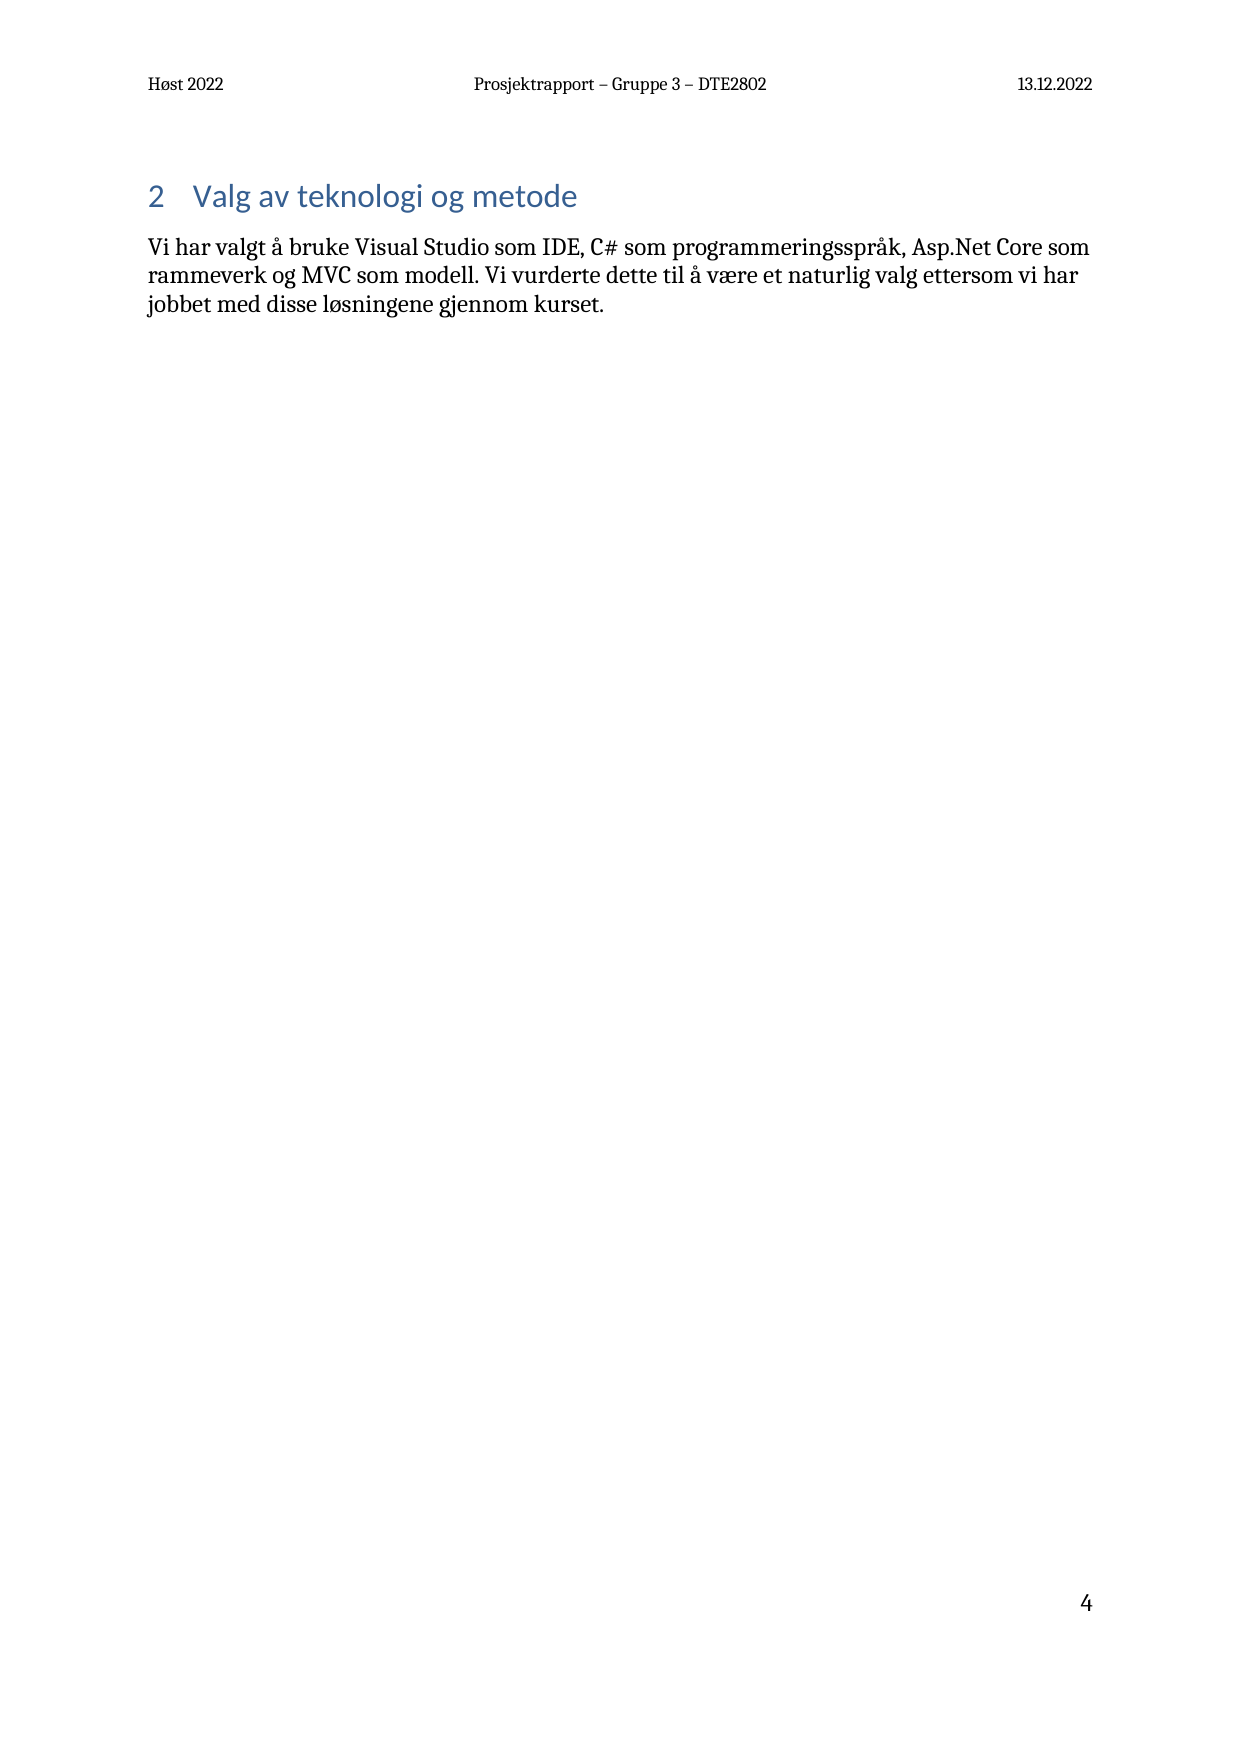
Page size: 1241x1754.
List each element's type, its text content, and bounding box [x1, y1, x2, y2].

text Vi har valgt å bruke Visual Studio som IDE, C# som programmeringsspråk, Asp.Net Core som rammeverk og MVC som modell. Vi vurderte dette til å være et naturlig valg ettersom vi har jobbet med disse løsningene gjennom kurset. [148, 233, 1092, 319]
subtitle Valg av teknologi og metode [148, 175, 1092, 216]
